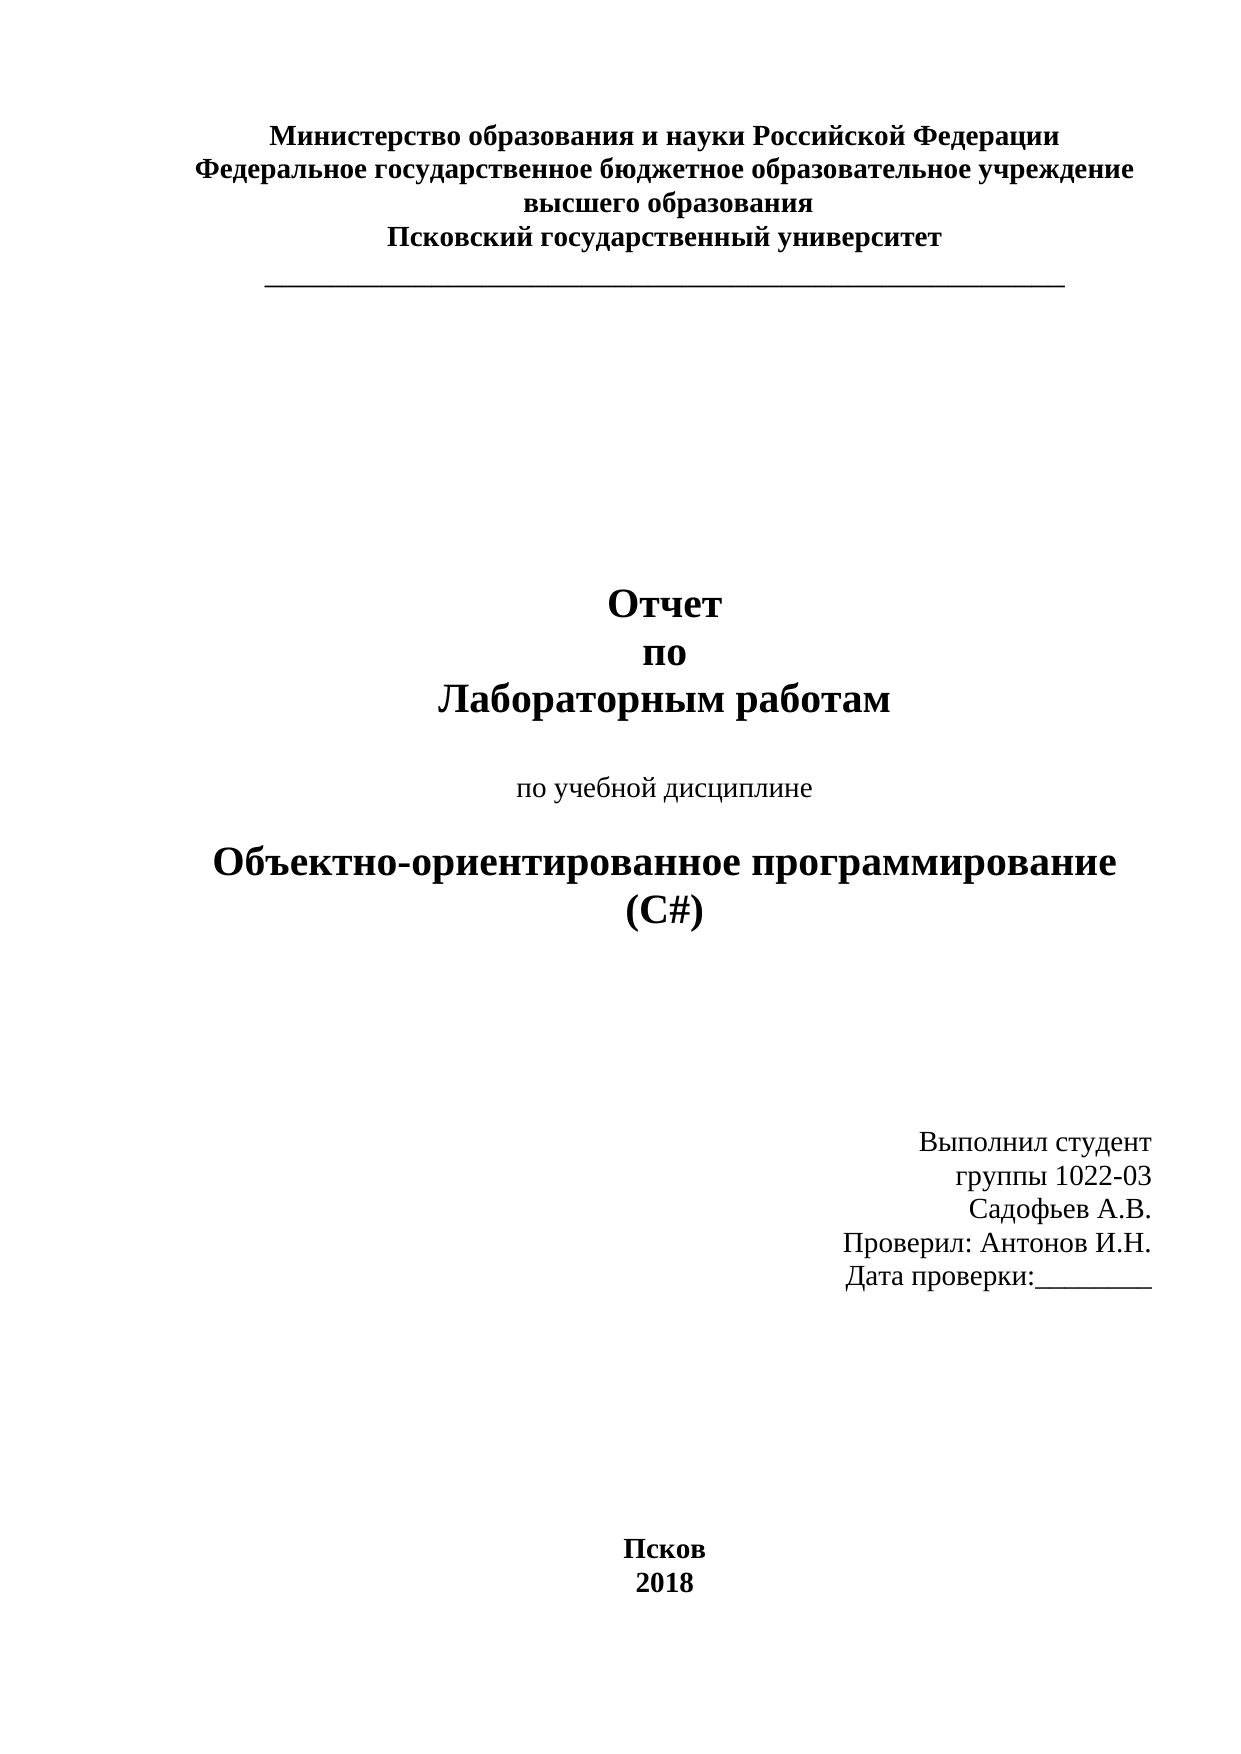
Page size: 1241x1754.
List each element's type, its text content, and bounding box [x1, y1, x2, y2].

text Министерство образования и науки Российской Федерации [177, 118, 1152, 152]
text Выполнил студент [177, 1124, 1152, 1158]
text Дата проверки:________ [177, 1258, 1152, 1292]
text Псков [177, 1532, 1152, 1565]
text по [177, 626, 1152, 674]
text Лабораторным работам [177, 674, 1152, 722]
text высшего образования [177, 185, 1152, 219]
text ________________________________________________ [177, 252, 1152, 291]
text по учебной дисциплине [177, 770, 1152, 803]
text Федеральное государственное бюджетное образовательное учреждение [177, 152, 1152, 185]
text Отчет [177, 578, 1152, 626]
text Псковский государственный университет [177, 219, 1152, 252]
text Садофьев А.В. [177, 1191, 1152, 1225]
text группы 1022-03 [177, 1158, 1152, 1191]
text 2018 [177, 1565, 1152, 1599]
text Объектно-ориентированное программирование (С#) [177, 837, 1152, 933]
text Проверил: Антонов И.Н. [177, 1225, 1152, 1258]
